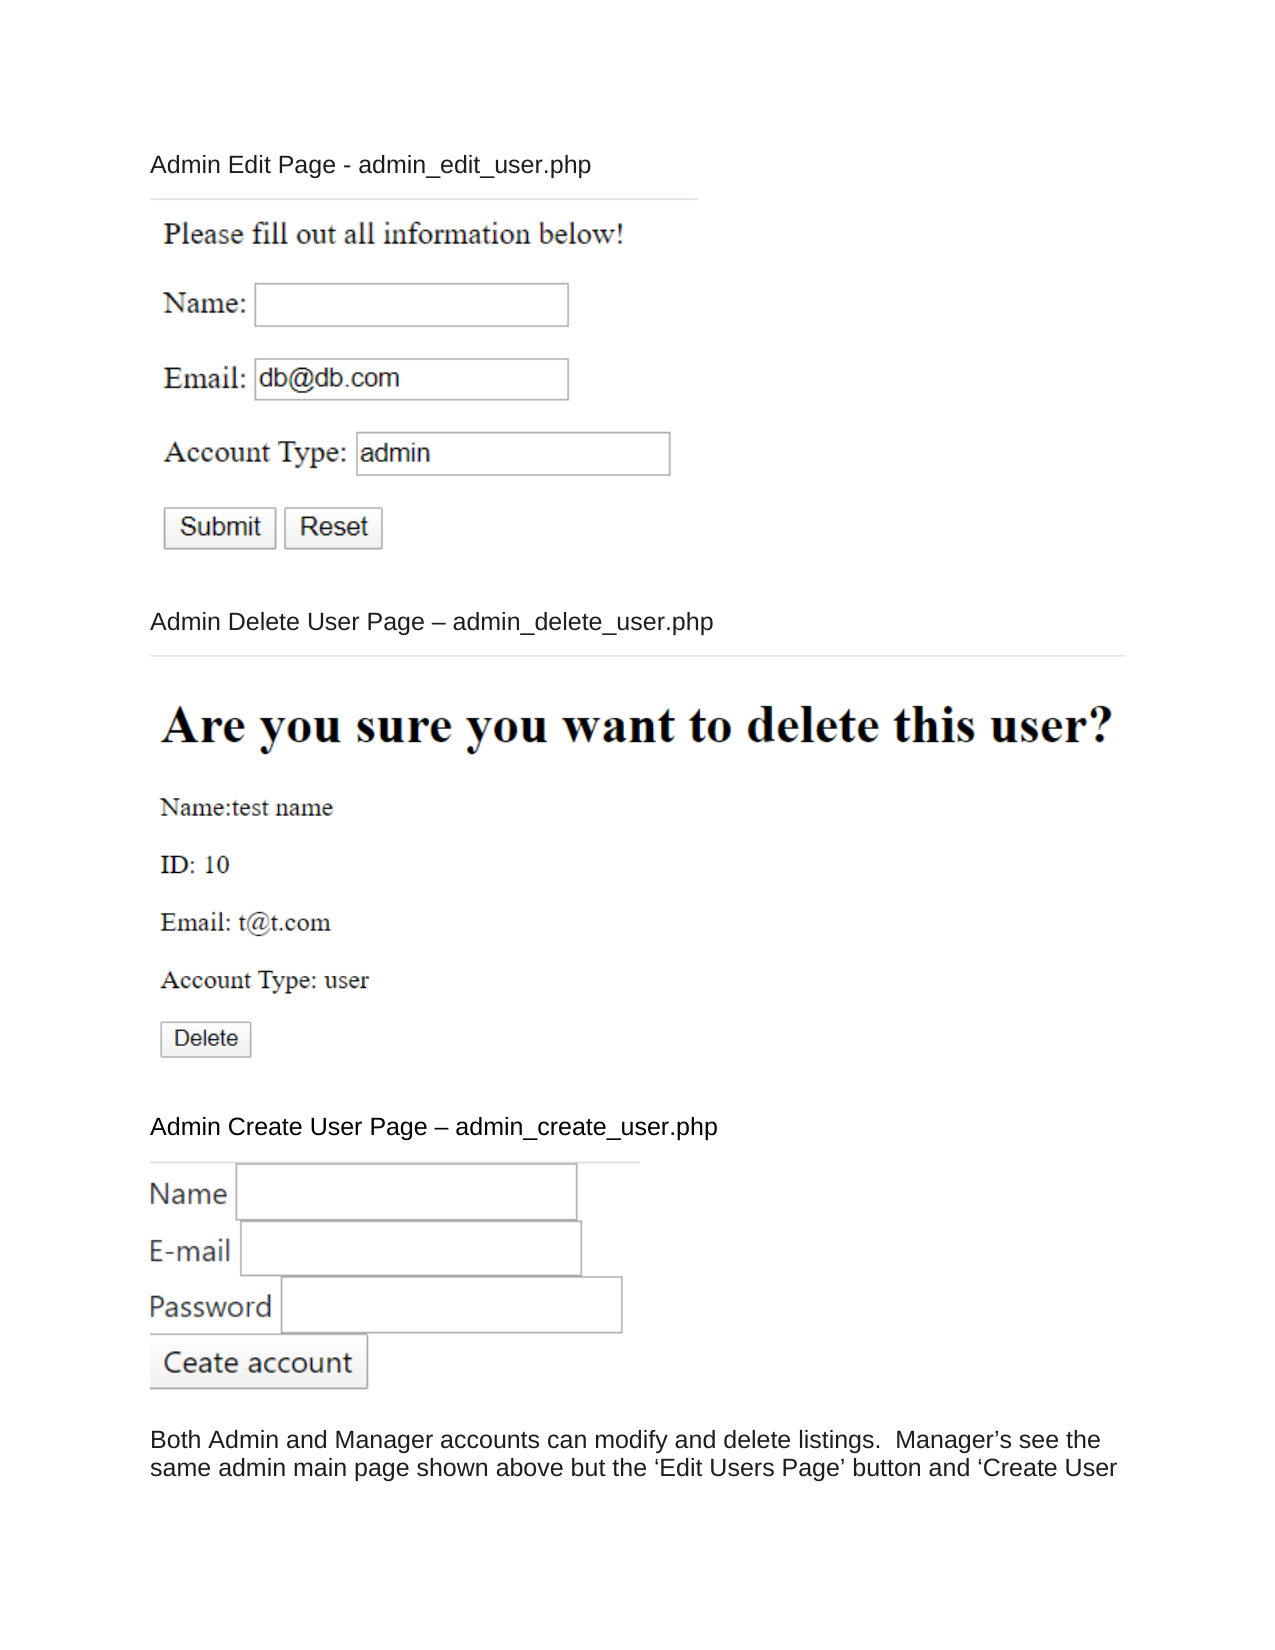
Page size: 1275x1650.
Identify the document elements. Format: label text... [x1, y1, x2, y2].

picture [150, 1159, 640, 1406]
text Admin Create User Page – admin_create_user.php [150, 1112, 1125, 1141]
picture [150, 197, 699, 589]
text Admin Delete User Page – admin_delete_user.php [150, 607, 1125, 636]
picture [150, 654, 1125, 1094]
text Admin Edit Page - admin_edit_user.php [150, 150, 1125, 179]
